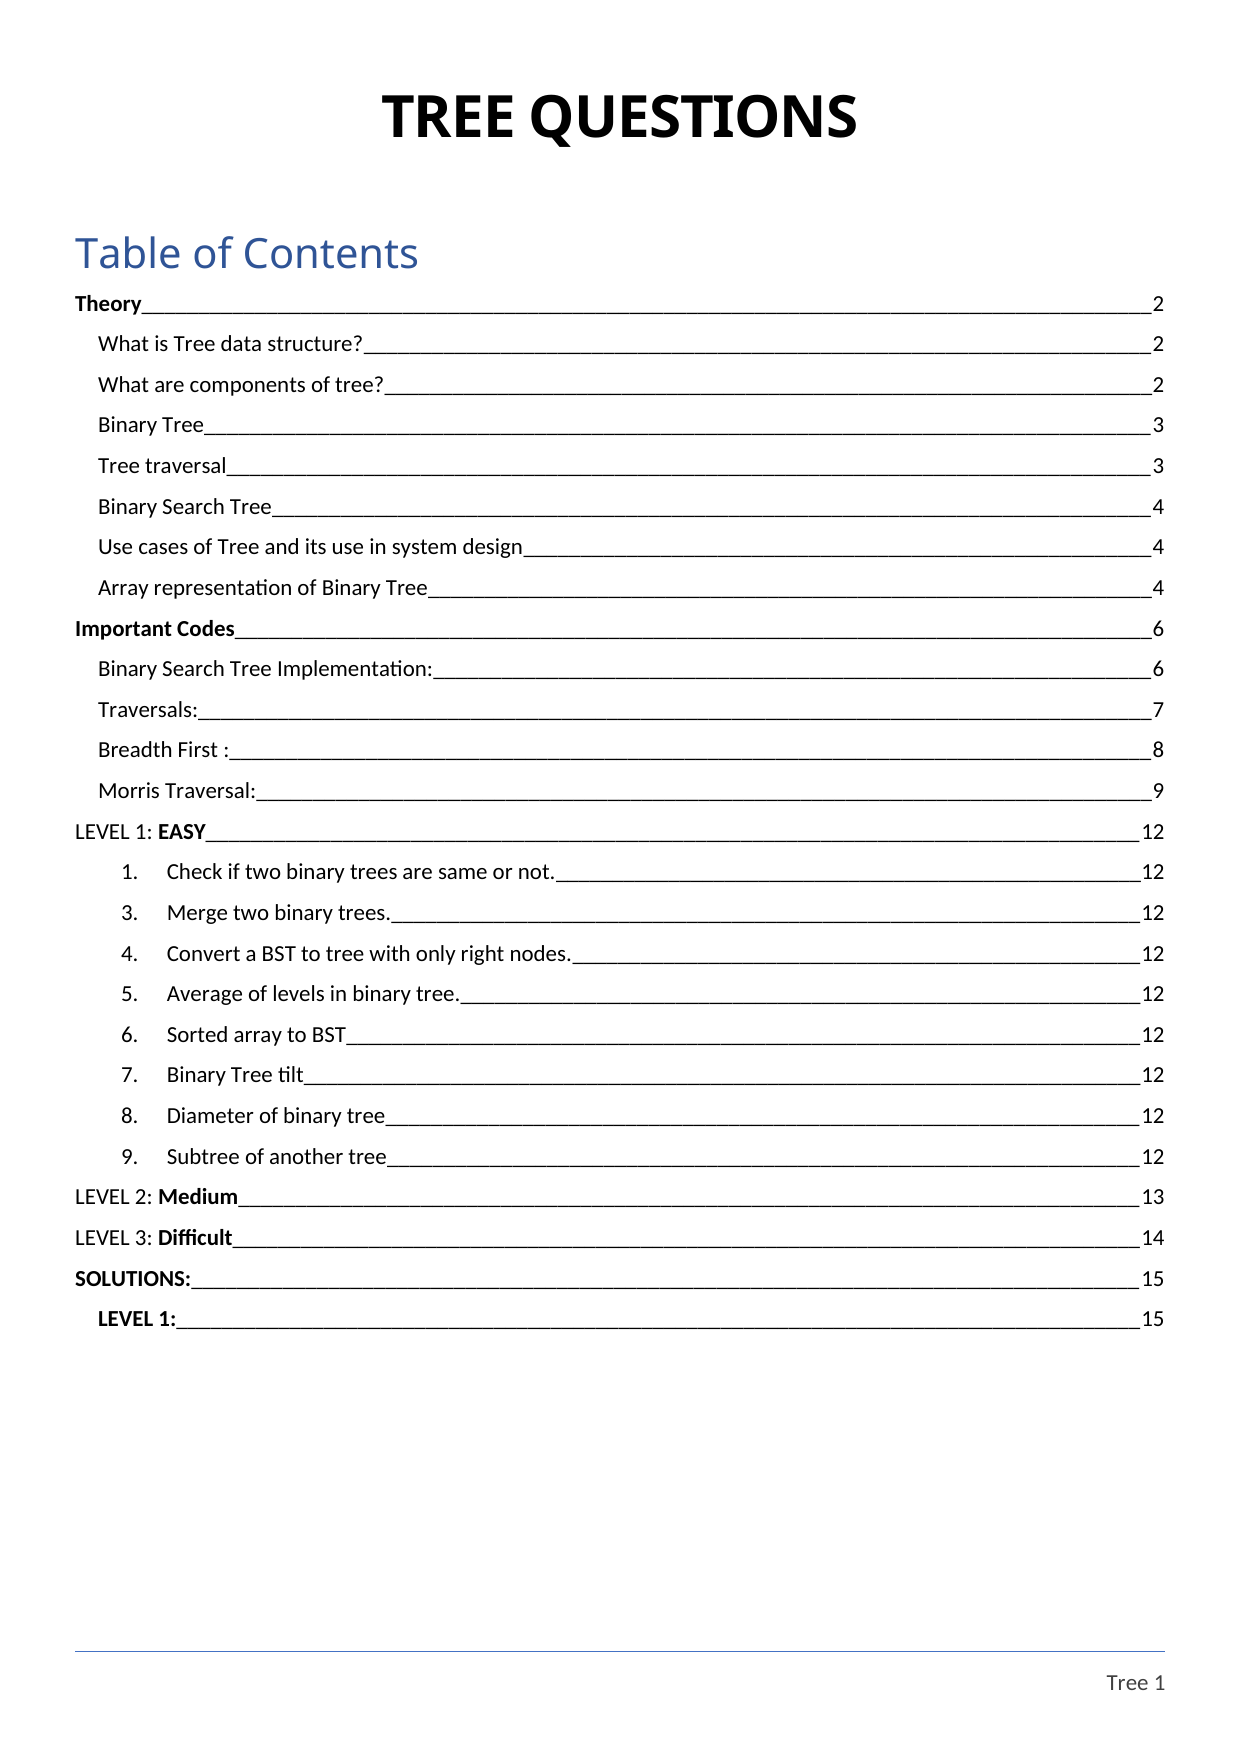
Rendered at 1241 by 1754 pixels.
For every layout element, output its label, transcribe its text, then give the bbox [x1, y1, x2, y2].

title TREE QUESTIONS [75, 75, 1165, 154]
